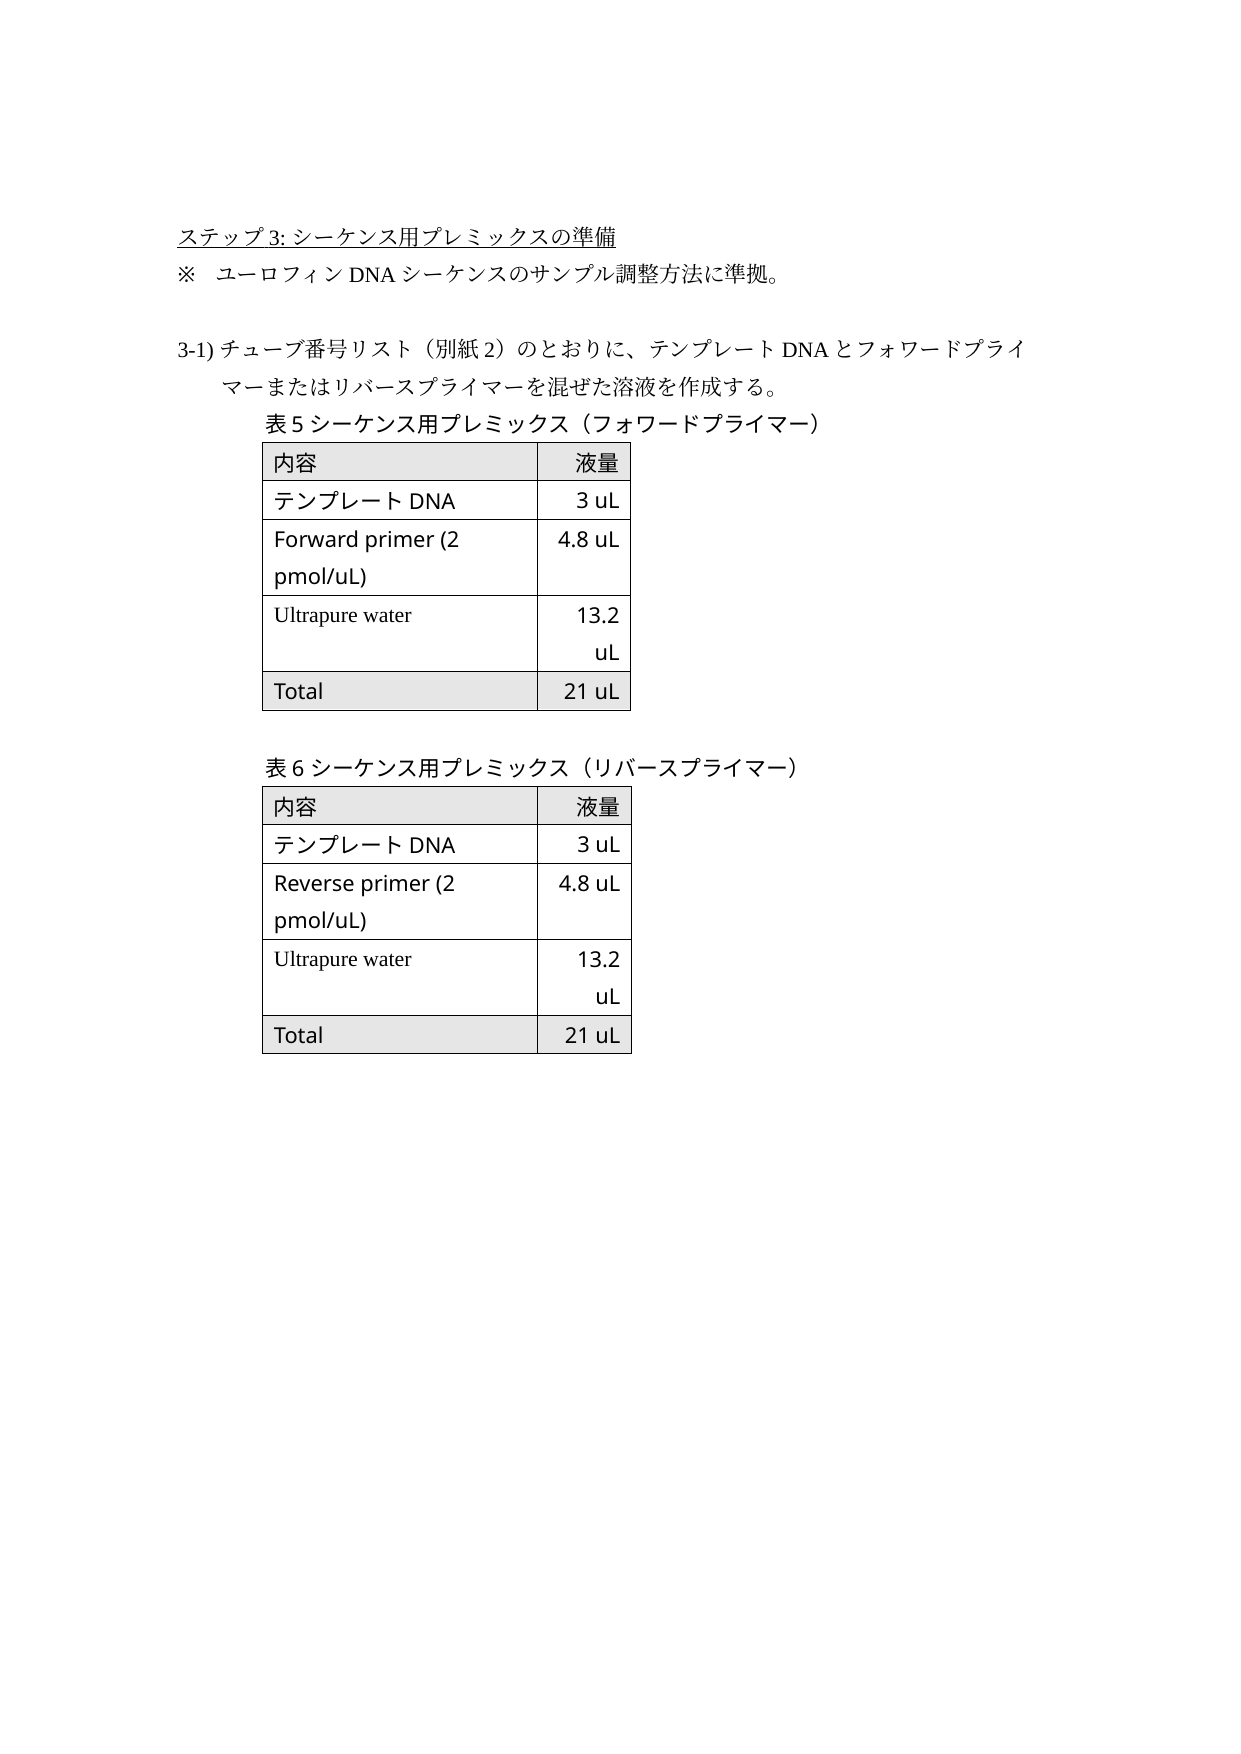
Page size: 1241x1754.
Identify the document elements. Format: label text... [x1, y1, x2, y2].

table_cell テンプレートDNA [263, 481, 537, 519]
table_cell 3 uL [538, 481, 630, 519]
text ステップ3: シーケンス用プレミックスの準備 [177, 217, 1063, 254]
table_cell 13.2 uL [538, 940, 631, 1015]
table_cell Total [263, 1016, 537, 1053]
table_cell Ultrapure water [263, 596, 537, 671]
table_cell Reverse primer (2 pmol/uL) [263, 864, 537, 939]
table_header 内容 [263, 787, 537, 824]
table_cell テンプレートDNA [263, 825, 537, 863]
table_cell Ultrapure water [263, 940, 537, 1015]
table_cell Total [263, 672, 537, 709]
table_header 内容 [263, 443, 537, 480]
table_cell 21 uL [538, 672, 630, 709]
table_cell Forward primer (2 pmol/uL) [263, 520, 537, 595]
table_cell 13.2 uL [538, 596, 630, 671]
list ユーロフィンDNAシーケンスのサンプル調整方法に準拠。 [177, 254, 1063, 292]
table_header 液量 [538, 443, 630, 480]
text 3-1) チューブ番号リスト（別紙2）のとおりに、テンプレートDNAとフォワードプライマーまたはリバースプライマーを混ぜた溶液を作成する。 [177, 329, 1063, 404]
table_cell 4.8 uL [538, 864, 631, 939]
text 表6 シーケンス用プレミックス（リバースプライマー） [206, 748, 1063, 786]
table_cell 4.8 uL [538, 520, 630, 595]
table_cell 3 uL [538, 825, 631, 863]
table_cell 21 uL [538, 1016, 631, 1053]
table_header 液量 [538, 787, 631, 824]
text 表5 シーケンス用プレミックス（フォワードプライマー） [177, 404, 1063, 442]
